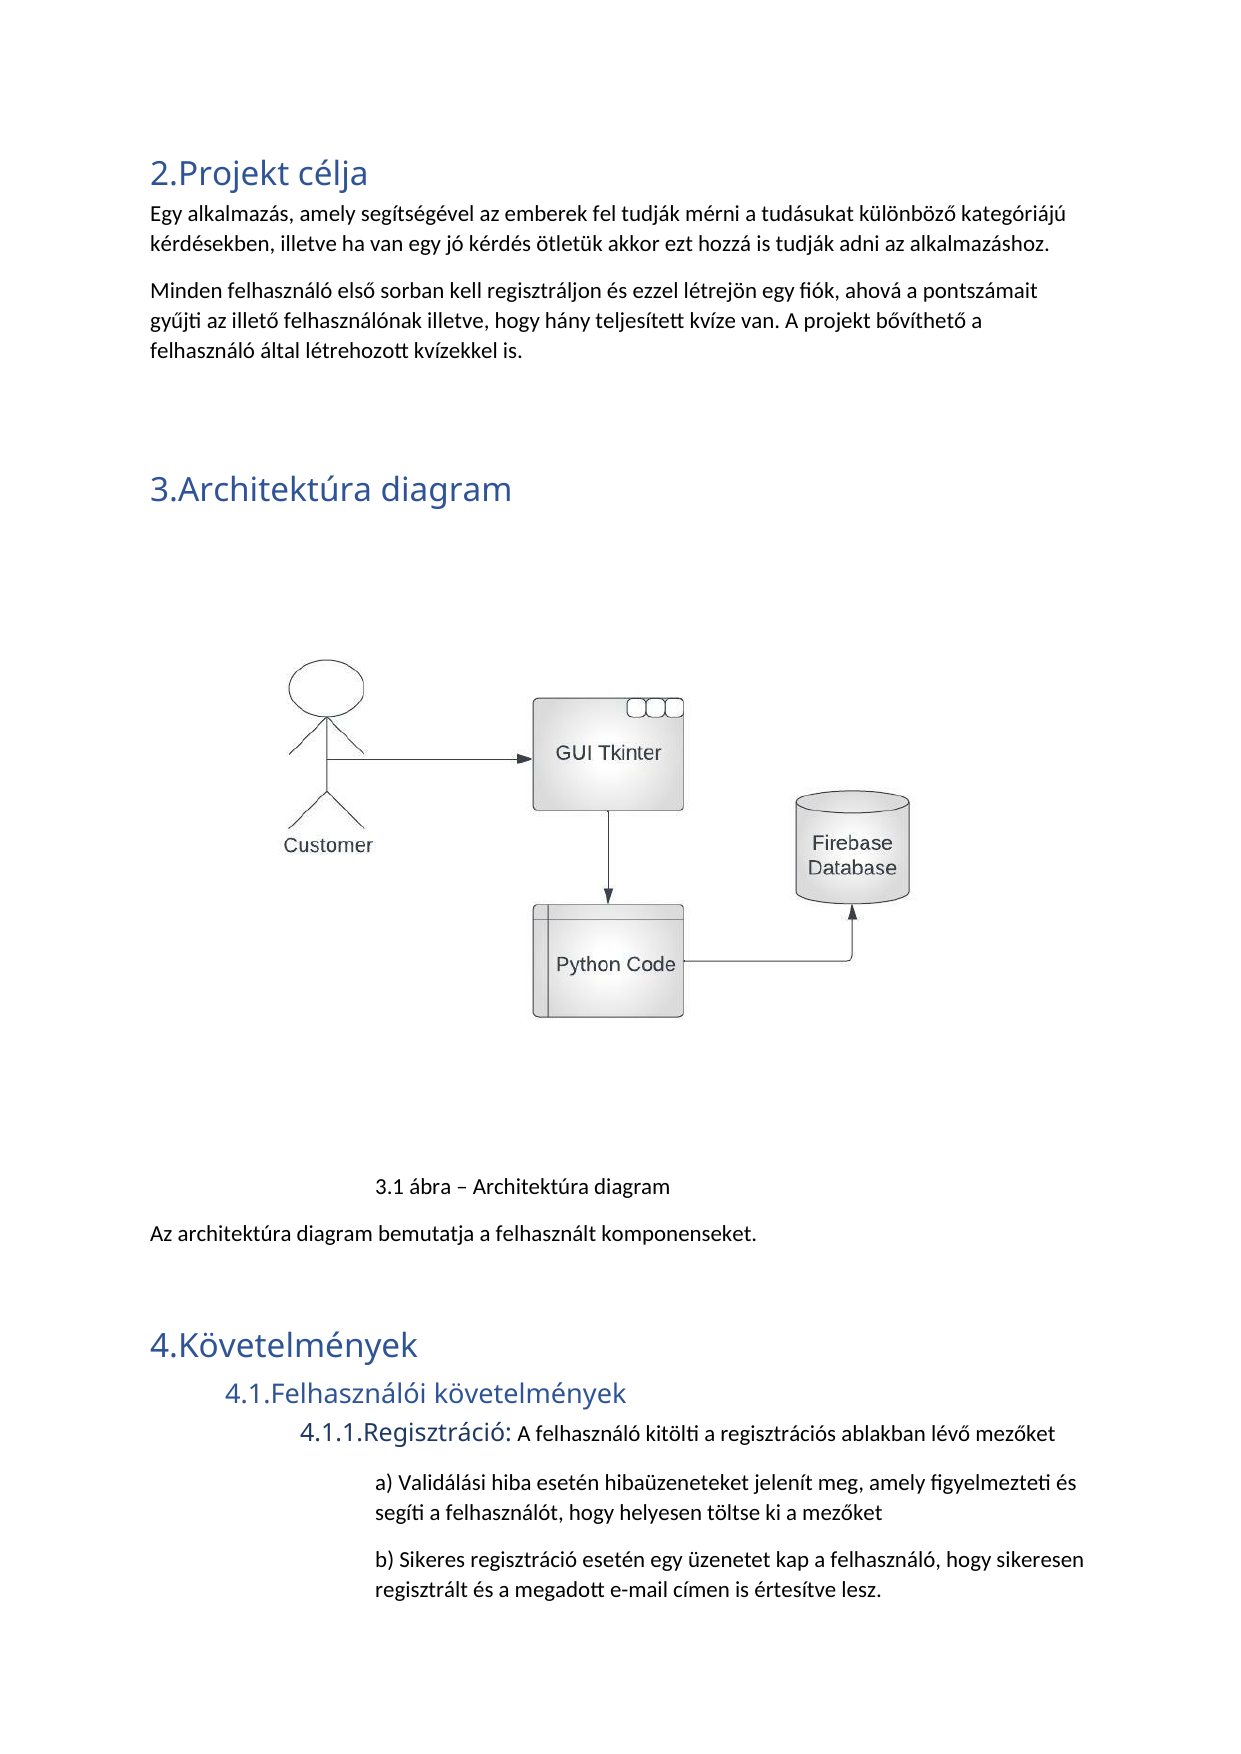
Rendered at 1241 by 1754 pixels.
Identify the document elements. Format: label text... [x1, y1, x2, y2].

text 4.1.1.Regisztráció: A felhasználó kitölti a regisztrációs ablakban lévő mezőket [225, 1414, 1090, 1448]
subtitle 3.Architektúra diagram [150, 466, 1090, 511]
text a) Validálási hiba esetén hibaüzeneteket jelenít meg, amely figyelmezteti és segíti a felhasználót, hogy helyesen töltse ki a mezőket [375, 1468, 1090, 1526]
text 3.1 ábra – Architektúra diagram [150, 1172, 1090, 1200]
picture [150, 561, 1079, 1154]
text b) Sikeres regisztráció esetén egy üzenetet kap a felhasználó, hogy sikeresen regisztrált és a megadott e-mail címen is értesítve lesz. [375, 1545, 1090, 1603]
subtitle 2.Projekt célja [150, 150, 1090, 195]
subtitle 4.Követelmények [150, 1321, 1090, 1367]
text Az architektúra diagram bemutatja a felhasznált komponenseket. [150, 1219, 1090, 1247]
subtitle 4.1.Felhasználói követelmények [150, 1374, 1090, 1411]
text Egy alkalmazás, amely segítségével az emberek fel tudják mérni a tudásukat különböző kategóriájú kérdésekben, illetve ha van egy jó kérdés ötletük akkor ezt hozzá is tudják adni az alkalmazáshoz. [150, 199, 1090, 257]
